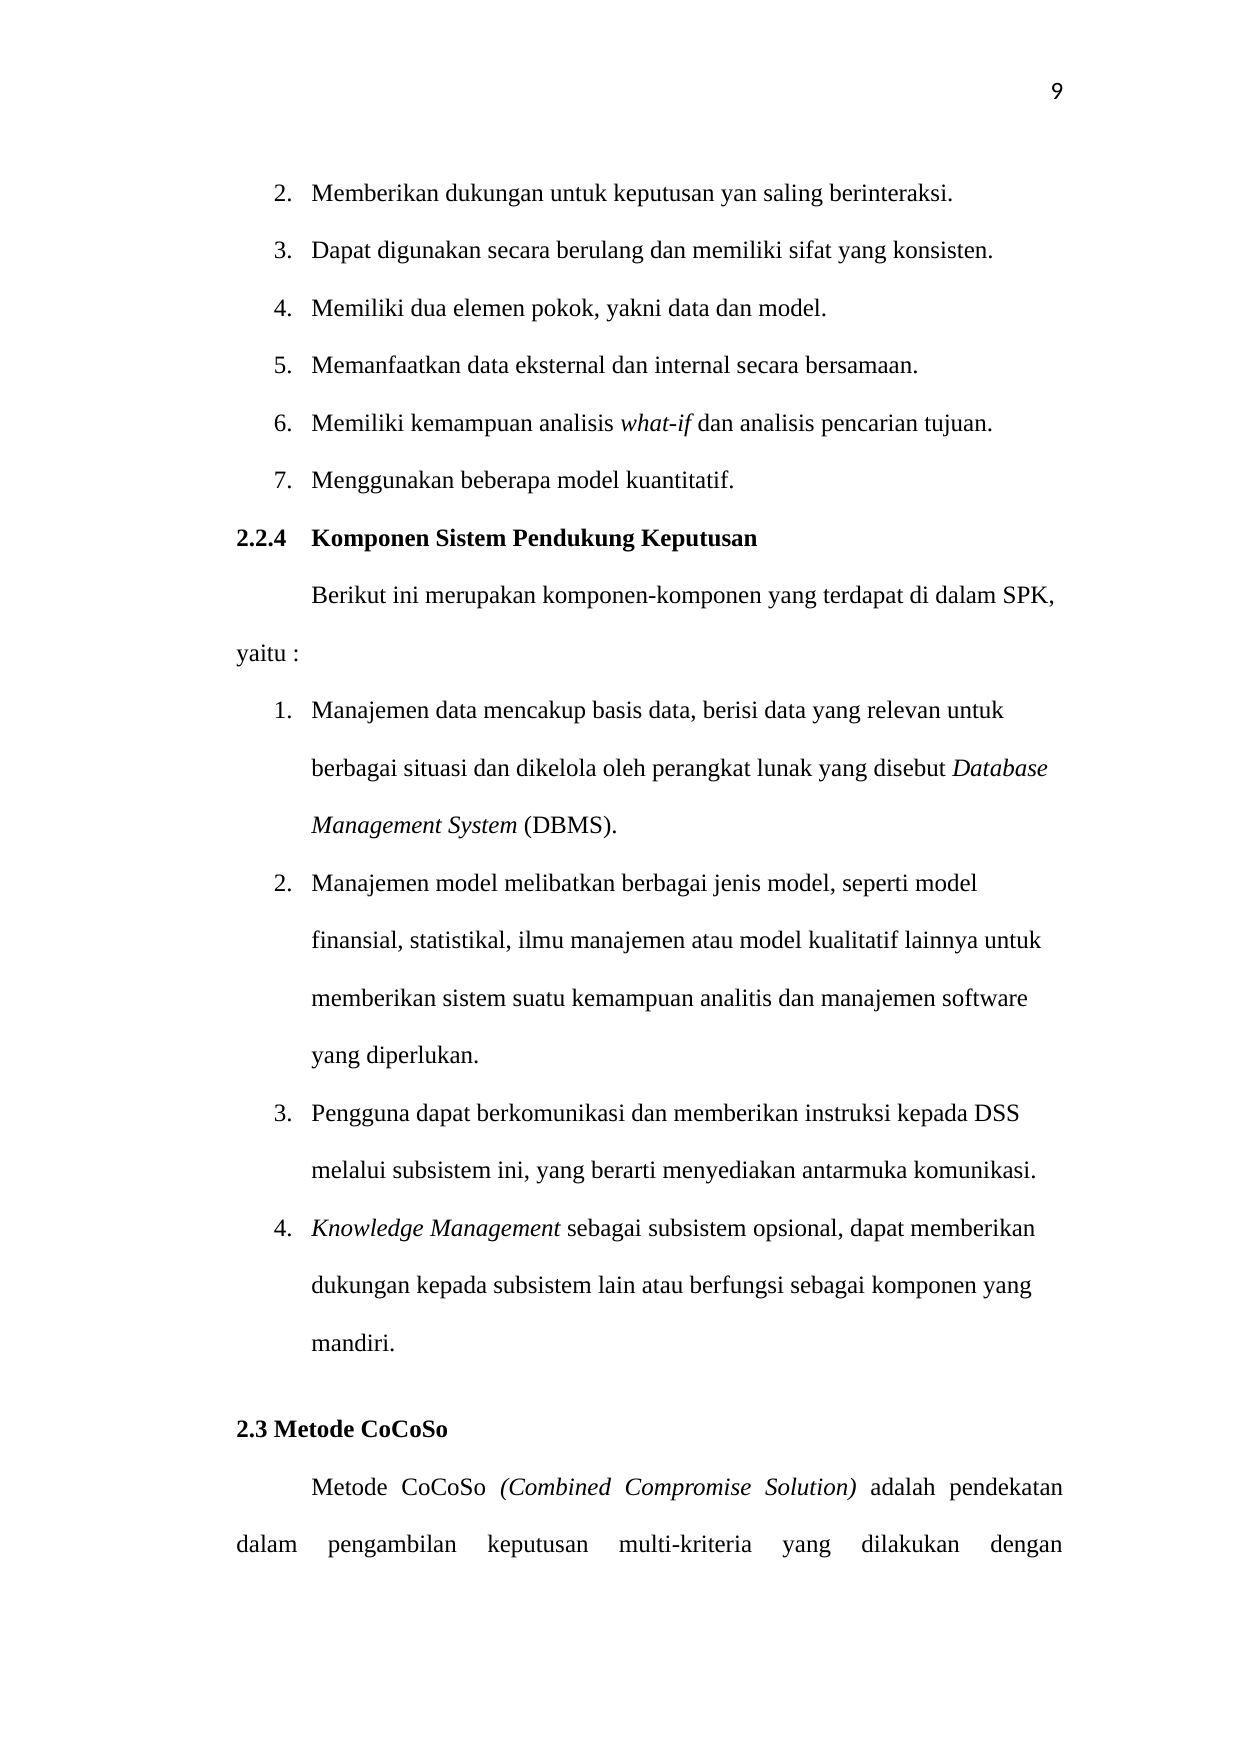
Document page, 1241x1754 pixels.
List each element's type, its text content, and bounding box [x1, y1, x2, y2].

subtitle 2.2.4 Komponen Sistem Pendukung Keputusan [236, 523, 1063, 552]
list Memberikan dukungan untuk keputusan yan saling berinteraksi. [274, 178, 1063, 207]
list Memiliki dua elemen pokok, yakni data dan model. [274, 293, 1063, 322]
list Manajemen data mencakup basis data, berisi data yang relevan untuk berbagai situasi dan dikelola oleh perangkat lunak yang disebut Database Management System (DBMS). [274, 696, 1063, 839]
list Dapat digunakan secara berulang dan memiliki sifat yang konsisten. [274, 236, 1063, 264]
list Knowledge Management sebagai subsistem opsional, dapat memberikan dukungan kepada subsistem lain atau berfungsi sebagai komponen yang mandiri. [274, 1213, 1063, 1357]
text 2.3 Metode CoCoSo [236, 1414, 1063, 1443]
list Manajemen model melibatkan berbagai jenis model, seperti model finansial, statistikal, ilmu manajemen atau model kualitatif lainnya untuk memberikan sistem suatu kemampuan analitis dan manajemen software yang diperlukan. [274, 868, 1063, 1069]
list Memiliki kemampuan analisis what-if dan analisis pencarian tujuan. [274, 408, 1063, 437]
list Menggunakan beberapa model kuantitatif. [274, 466, 1063, 494]
list Pengguna dapat berkomunikasi dan memberikan instruksi kepada DSS melalui subsistem ini, yang berarti menyediakan antarmuka komunikasi. [274, 1098, 1063, 1184]
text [236, 1472, 1063, 1558]
list Memanfaatkan data eksternal dan internal secara bersamaan. [274, 351, 1063, 379]
text Berikut ini merupakan komponen-komponen yang terdapat di dalam SPK, yaitu : [236, 581, 1063, 667]
